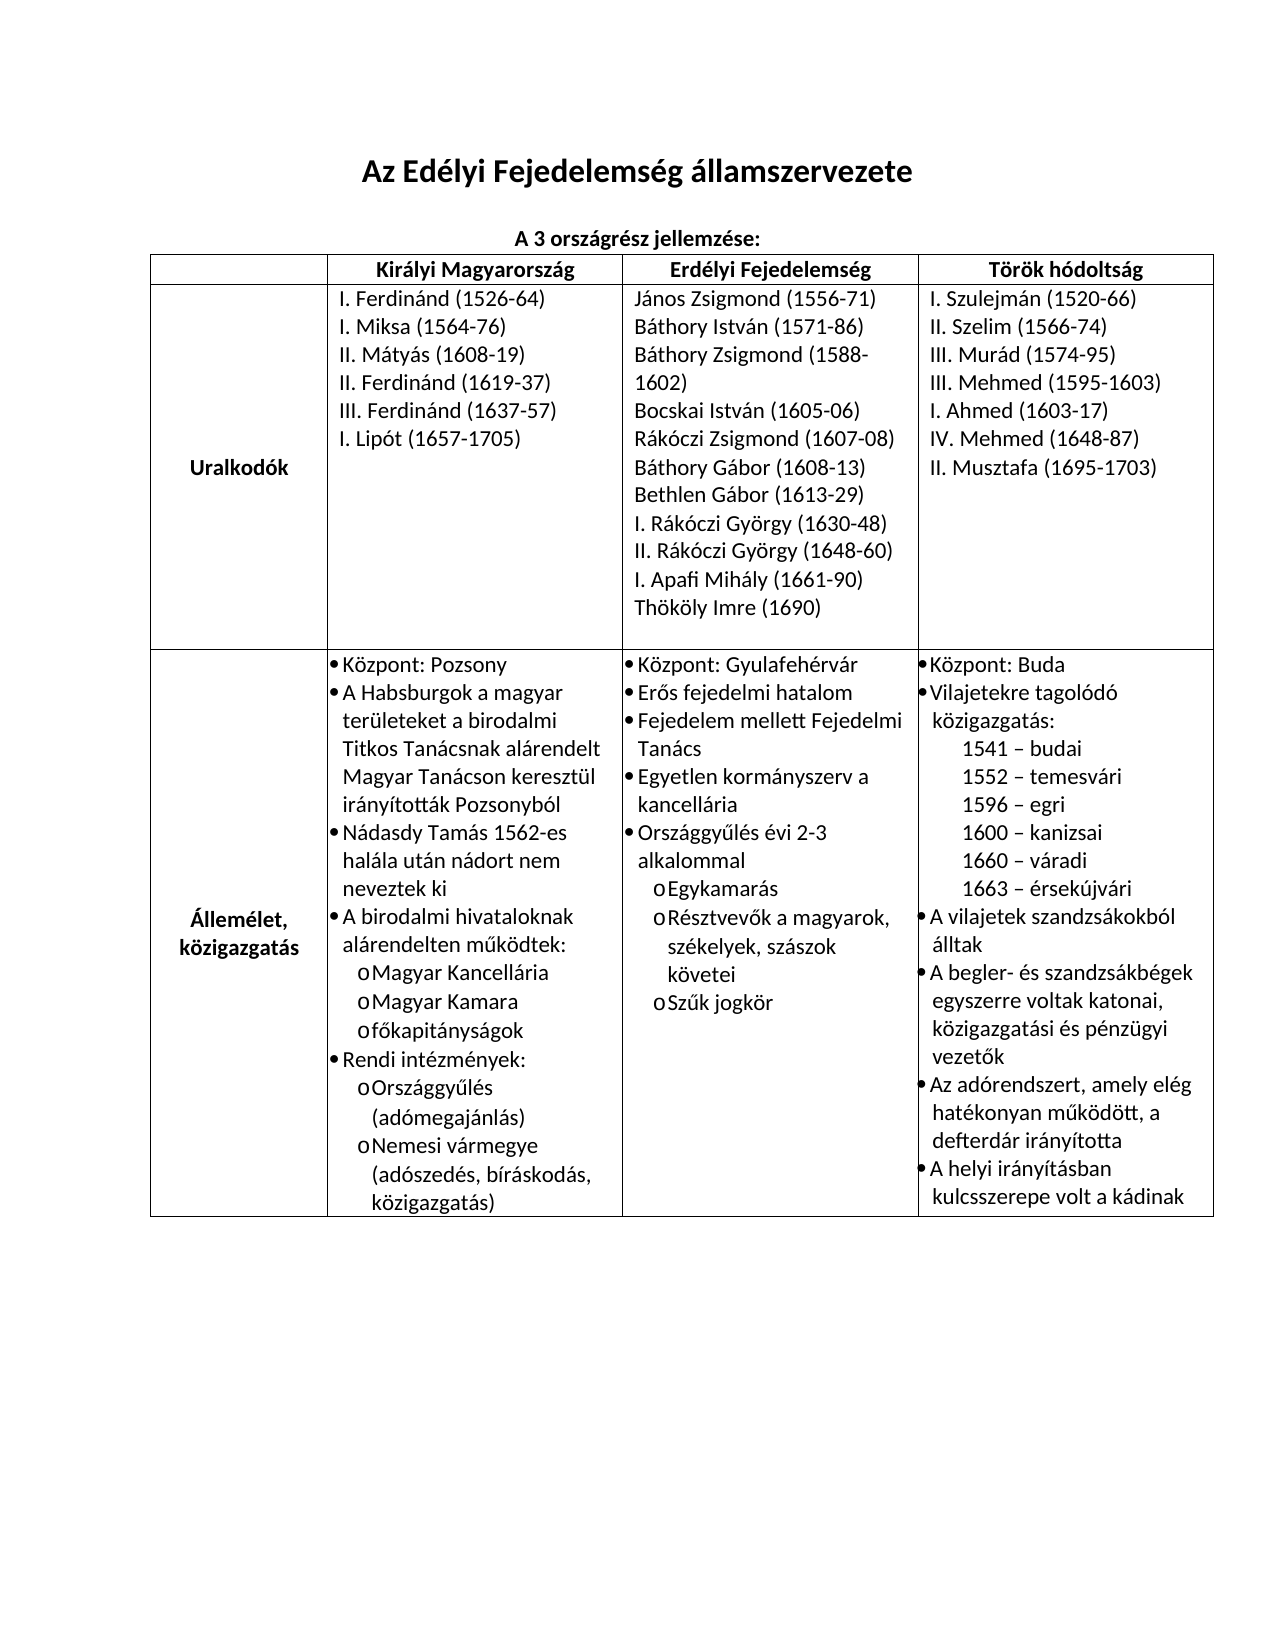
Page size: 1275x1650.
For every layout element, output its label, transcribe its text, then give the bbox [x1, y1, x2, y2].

table_header [151, 255, 327, 283]
text Az Edélyi Fejedelemség államszervezete [150, 150, 1125, 191]
table_header Török hódoltság [919, 255, 1213, 283]
table_cell I. Ferdinánd (1526-64) I. Miksa (1564-76) II. Mátyás (1608-19) II. Ferdinánd (1619-37) III. Ferdinánd (1637-57) I. Lipót (1657-1705) [328, 285, 622, 649]
table_cell Központ: Buda Vilajetekre tagolódó közigazgatás: 1541 – budai 1552 – temesvári 1596 – egri 1600 – kanizsai 1660 – váradi 1663 – érsekújvári A vilajetek szandzsákokból álltak A begler- és szandzsákbégek egyszerre voltak katonai, közigazgatási és pénzügyi vezetők Az adórendszert, amely elég hatékonyan működött, a defterdár irányította A helyi irányításban kulcsszerepe volt a kádinak [919, 650, 1213, 1216]
table_cell Állemélet, közigazgatás [151, 650, 327, 1216]
table_header Királyi Magyarország [328, 255, 622, 283]
table_cell Központ: Gyulafehérvár Erős fejedelmi hatalom Fejedelem mellett Fejedelmi Tanács Egyetlen kormányszerv a kancellária Országgyűlés évi 2-3 alkalommal Egykamarás Résztvevők a magyarok, székelyek, szászok követei Szűk jogkör [623, 650, 918, 1216]
table_cell I. Szulejmán (1520-66) II. Szelim (1566-74) III. Murád (1574-95) III. Mehmed (1595-1603) I. Ahmed (1603-17) IV. Mehmed (1648-87) II. Musztafa (1695-1703) [919, 285, 1213, 649]
table_header Erdélyi Fejedelemség [623, 255, 918, 283]
table_cell Uralkodók [151, 285, 327, 649]
table_cell János Zsigmond (1556-71) Báthory István (1571-86) Báthory Zsigmond (1588-1602) Bocskai István (1605-06) Rákóczi Zsigmond (1607-08) Báthory Gábor (1608-13) Bethlen Gábor (1613-29) I. Rákóczi György (1630-48) II. Rákóczi György (1648-60) I. Apafi Mihály (1661-90) Thököly Imre (1690) [623, 285, 918, 649]
text A 3 országrész jellemzése: [150, 224, 1125, 252]
table_cell Központ: Pozsony A Habsburgok a magyar területeket a birodalmi Titkos Tanácsnak alárendelt Magyar Tanácson keresztül irányították Pozsonyból Nádasdy Tamás 1562-es halála után nádort nem neveztek ki A birodalmi hivataloknak alárendelten működtek: Magyar Kancellária Magyar Kamara főkapitányságok Rendi intézmények: Országgyűlés (adómegajánlás) Nemesi vármegye (adószedés, bíráskodás, közigazgatás) [328, 650, 622, 1216]
